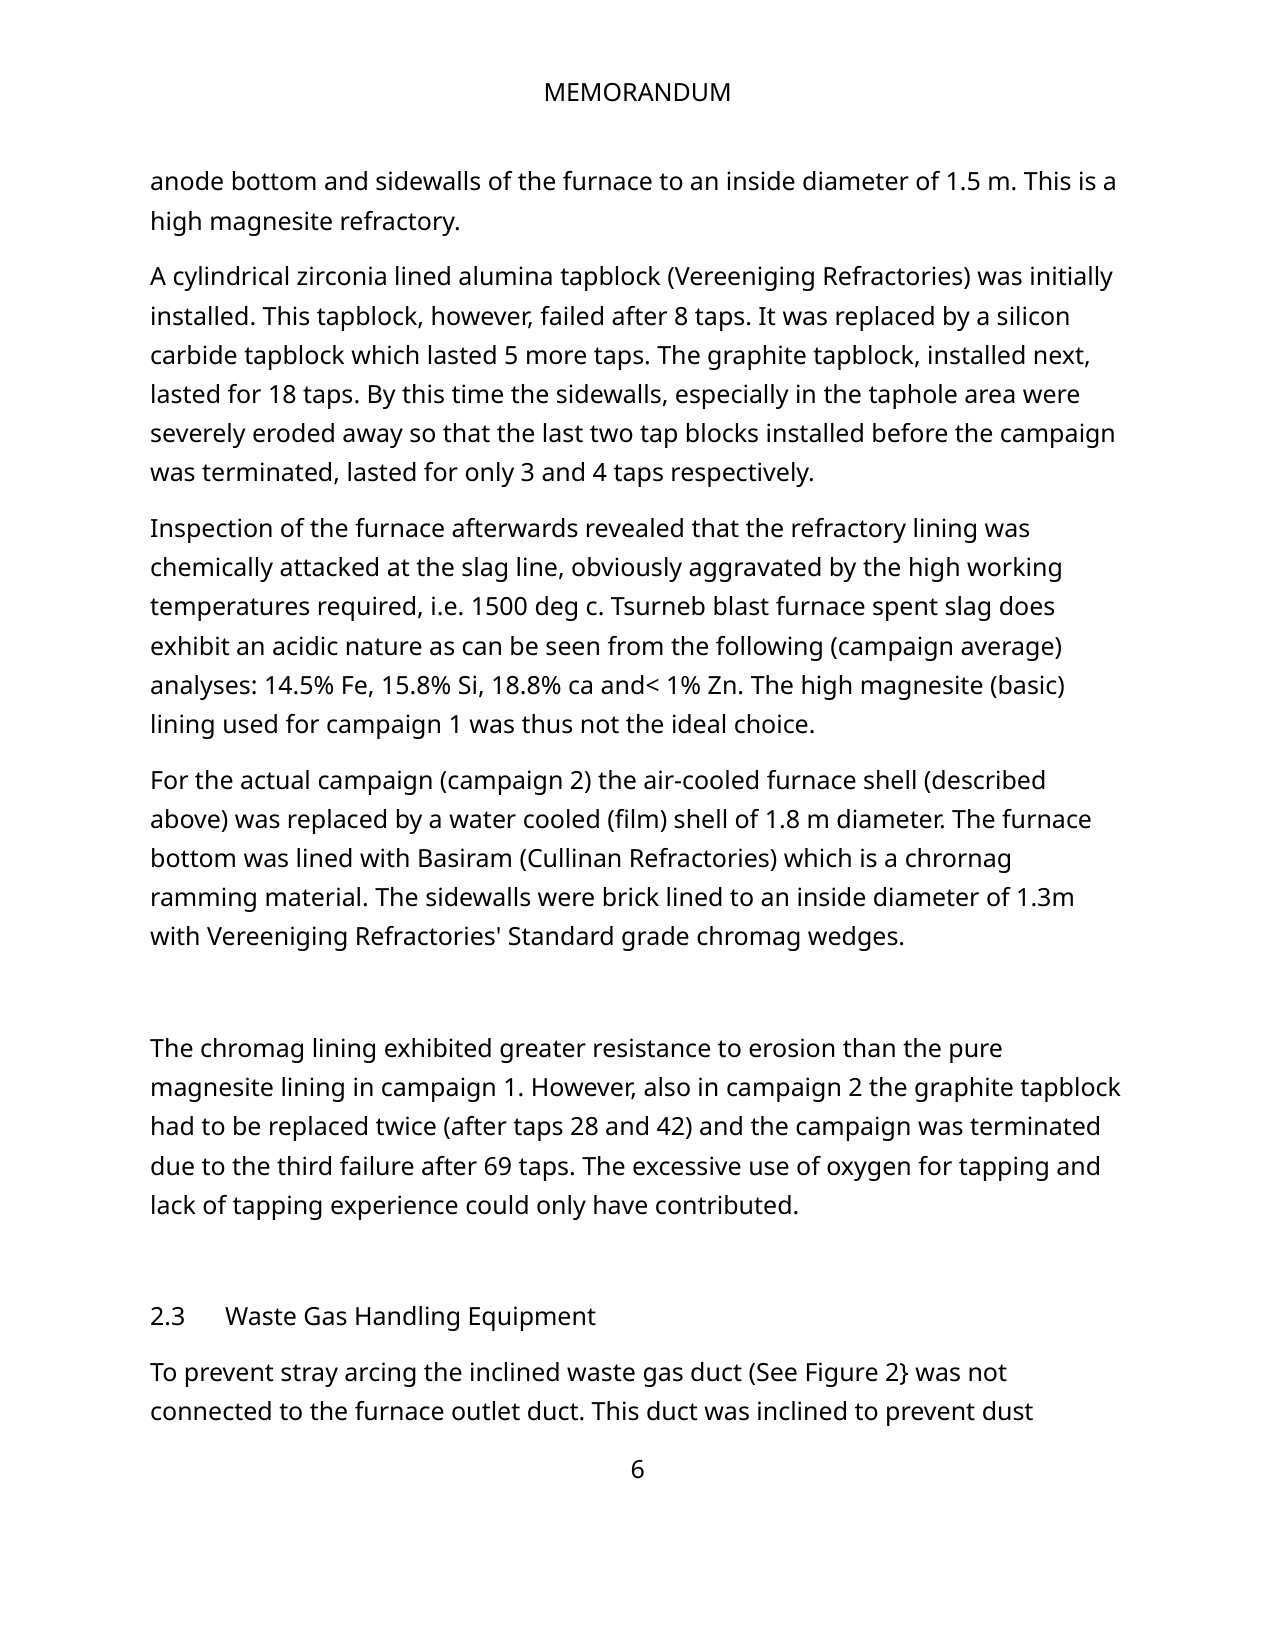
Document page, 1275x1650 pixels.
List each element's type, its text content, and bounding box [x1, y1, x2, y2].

text Inspection of the furnace afterwards revealed that the refractory lining was chemically attacked at the slag line, obviously aggravated by the high working temperatures required, i.e. 1500 deg c. Tsurneb blast furnace spent slag does exhibit an acidic nature as can be seen from the following (campaign average) analyses: 14.5% Fe, 15.8% Si, 18.8% ca and< 1% Zn. The high magnesite (basic) lining used for campaign 1 was thus not the ideal choice. [150, 511, 1125, 741]
text For the actual campaign (campaign 2) the air-cooled furnace shell (described above) was replaced by a water cooled (film) shell of 1.8 m diameter. The furnace bottom was lined with Basiram (Cullinan Refractories) which is a chrornag ramming material. The sidewalls were brick lined to an inside diameter of 1.3m with Vereeniging Refractories' Standard grade chromag wedges. [150, 762, 1125, 953]
text A cylindrical zirconia lined alumina tapblock (Vereeniging Refractories) was initially installed. This tapblock, however, failed after 8 taps. It was replaced by a silicon carbide tapblock which lasted 5 more taps. The graphite tapblock, installed next, lasted for 18 taps. By this time the sidewalls, especially in the taphole area were severely eroded away so that the last two tap blocks installed before the campaign was terminated, lasted for only 3 and 4 taps respectively. [150, 259, 1125, 489]
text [150, 164, 1125, 237]
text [150, 1355, 1125, 1428]
text 2.3 Waste Gas Handling Equipment [150, 1299, 1125, 1333]
text The chromag lining exhibited greater resistance to erosion than the pure magnesite lining in campaign 1. However, also in campaign 2 the graphite tapblock had to be replaced twice (after taps 28 and 42) and the campaign was terminated due to the third failure after 69 taps. The excessive use of oxygen for tapping and lack of tapping experience could only have contributed. [150, 1031, 1125, 1221]
